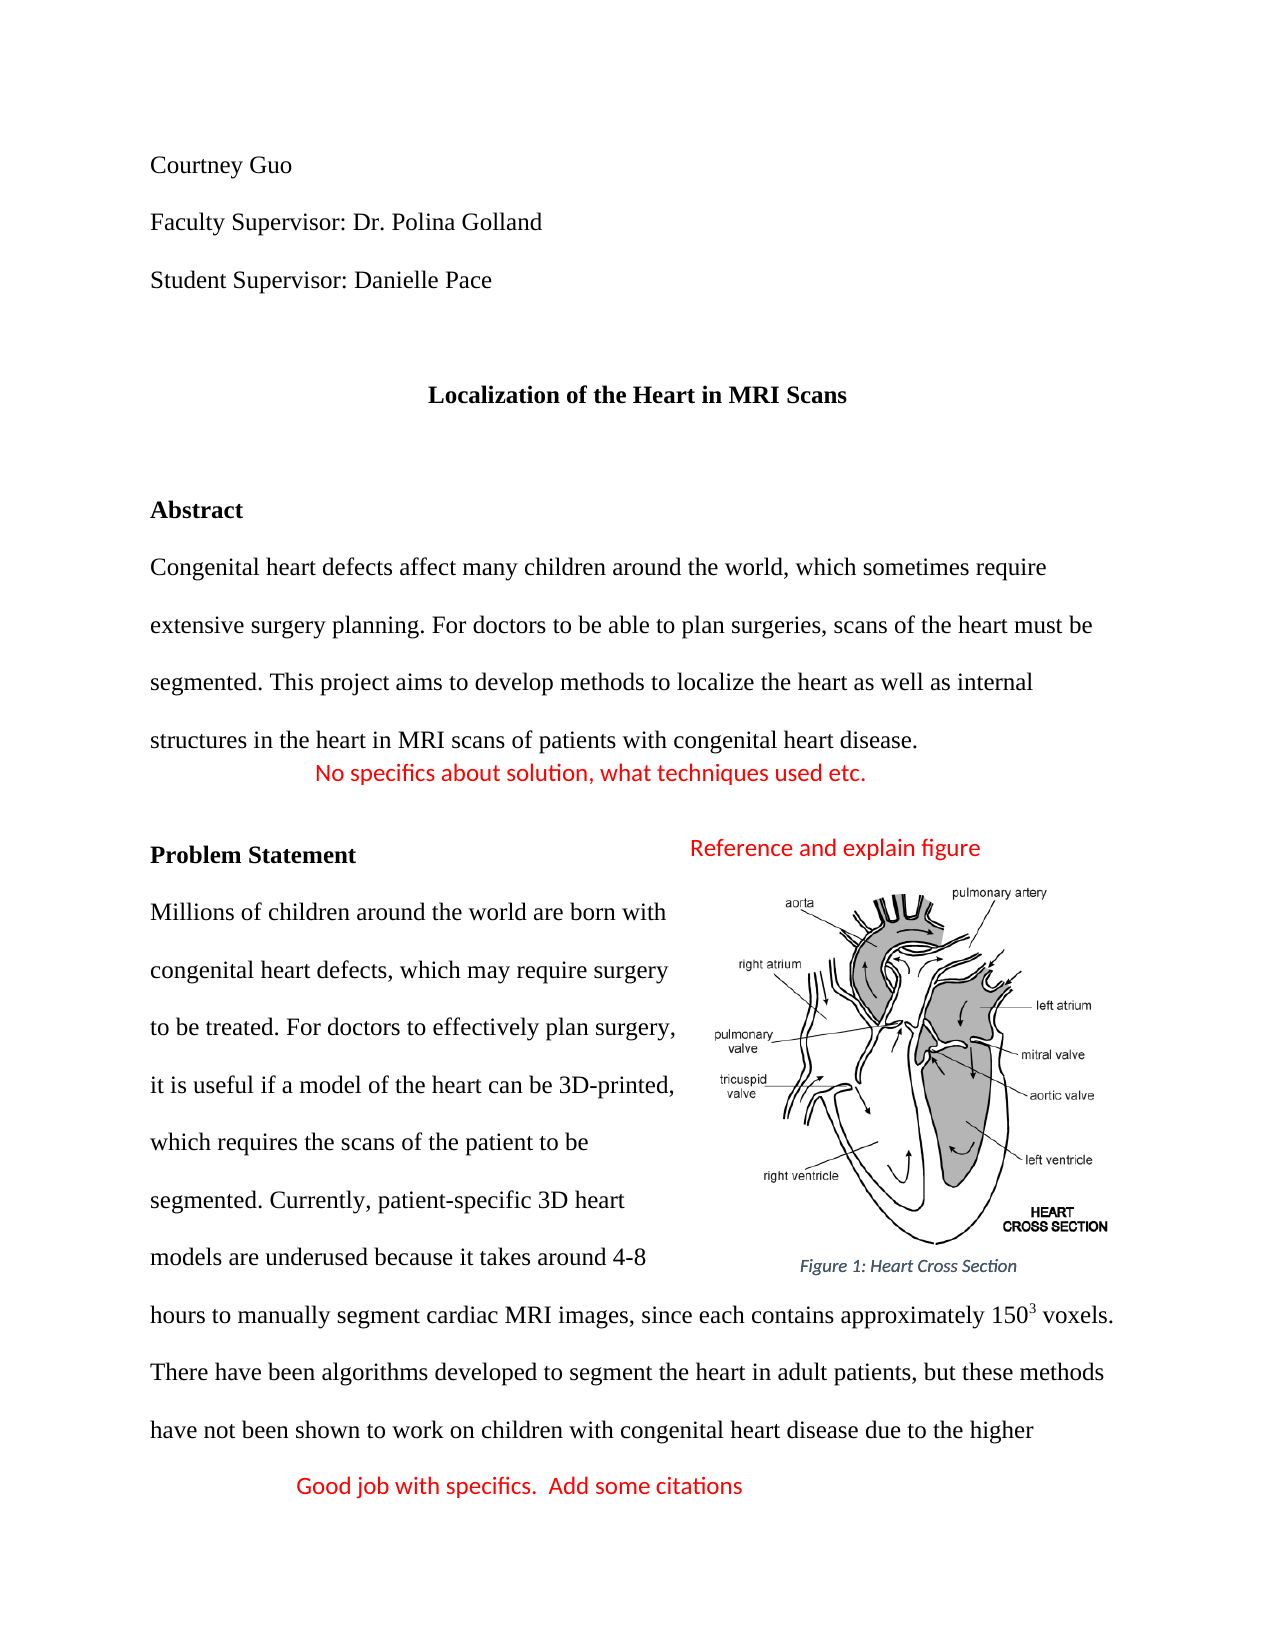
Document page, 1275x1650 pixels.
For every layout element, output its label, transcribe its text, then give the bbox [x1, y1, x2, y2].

text Localization of the Heart in MRI Scans [150, 380, 1125, 409]
picture [702, 881, 1115, 1246]
text Abstract [150, 495, 1125, 524]
text Faculty Supervisor: Dr. Polina Golland [150, 207, 1125, 236]
text Congenital heart defects affect many children around the world, which sometimes require extensive surgery planning. For doctors to be able to plan surgeries, scans of the heart must be segmented. This project aims to develop methods to localize the heart as well as internal structures in the heart in MRI scans of patients with congenital heart disease. [150, 552, 1125, 754]
text Courtney Guo [150, 150, 1125, 179]
text Problem Statement [150, 840, 1125, 869]
text Student Supervisor: Danielle Pace [150, 265, 1125, 294]
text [150, 897, 1125, 1444]
